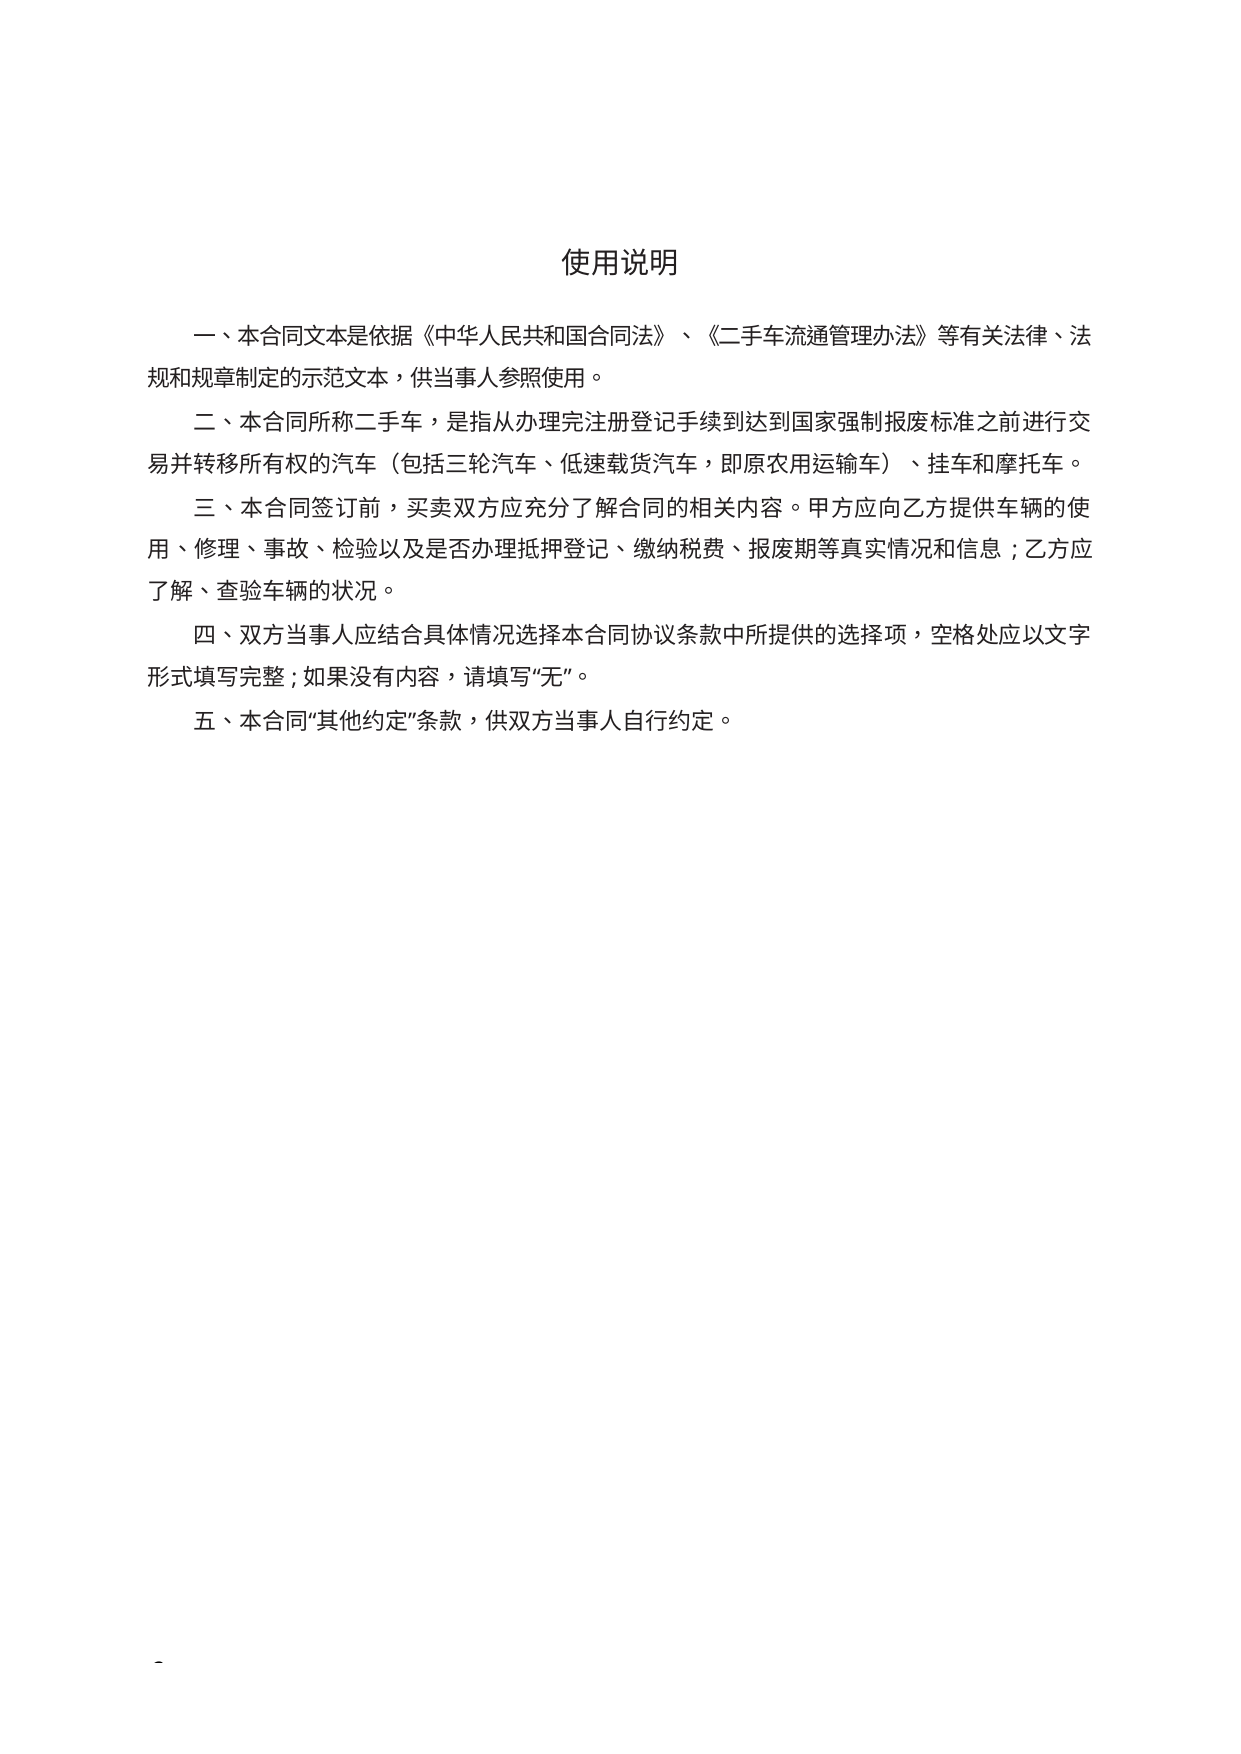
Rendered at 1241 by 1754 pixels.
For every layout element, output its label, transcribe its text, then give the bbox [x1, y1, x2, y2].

text 使用说明 [562, 242, 1115, 282]
text 二、本合同所称二手车，是指从办理完注册登记手续到达到国家强制报废标准之前进行交易并转移所有权的汽车（包括三轮汽车、低速载货汽车，即原农用运输车）、挂车和摩托车。 [148, 406, 1093, 479]
text 四、双方当事人应结合具体情况选择本合同协议条款中所提供的选择项，空格处应以文字形式填写完整 ; 如果没有内容，请填写“无”。 [148, 619, 1093, 692]
text 三、本合同签订前，买卖双方应充分了解合同的相关内容。甲方应向乙方提供车辆的使用、修理、事故、检验以及是否办理抵押登记、缴纳税费、报废期等真实情况和信息 ; 乙方应了解、查验车辆的状况。 [148, 492, 1093, 606]
text 五、本合同“其他约定”条款，供双方当事人自行约定。 [193, 705, 1115, 736]
text 一、本合同文本是依据《中华人民共和国合同法》、《二手车流通管理办法》等有关法律、法规和规章制定的示范文本，供当事人参照使用。 [148, 320, 1100, 393]
